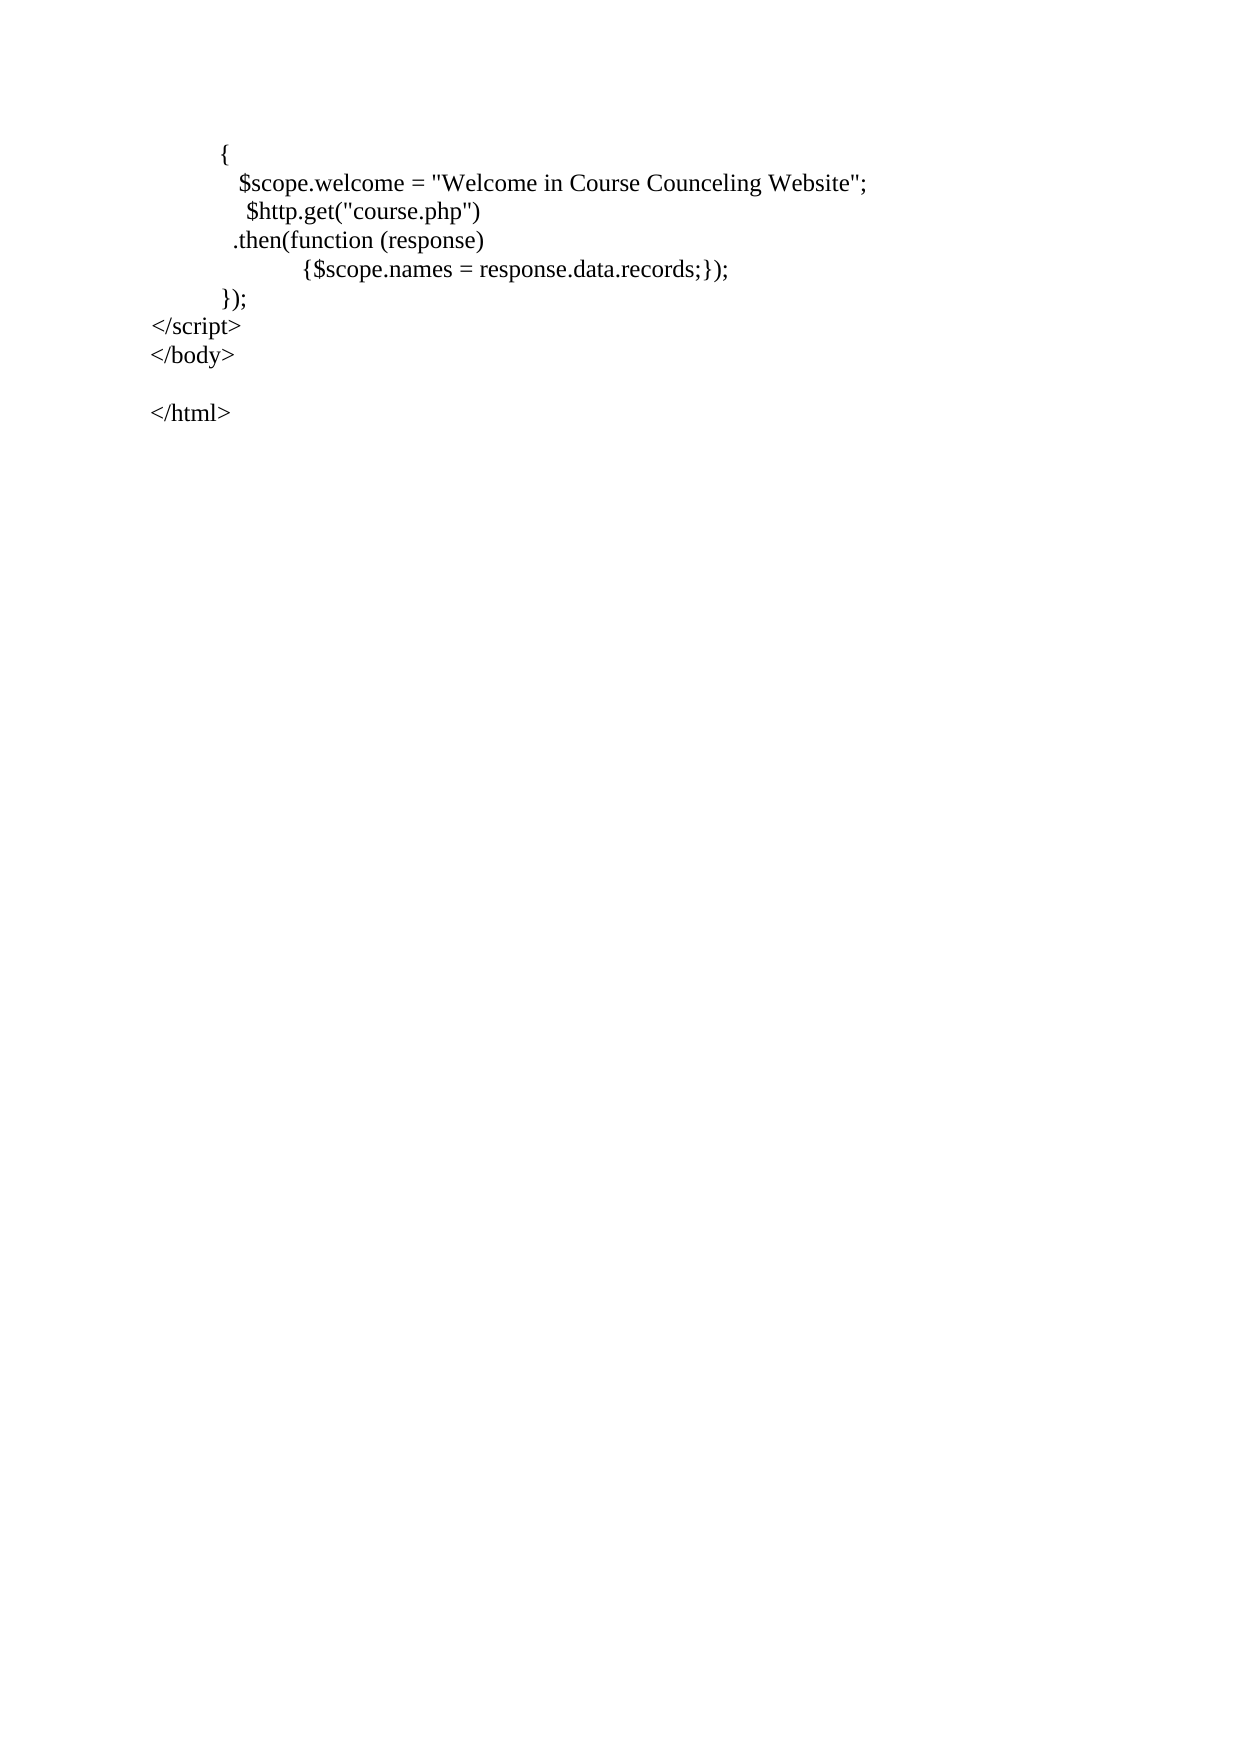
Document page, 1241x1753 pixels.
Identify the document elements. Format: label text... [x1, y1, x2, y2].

text $http.get("course.php") [246, 196, 1078, 225]
text $scope.welcome = "Welcome in Course Counceling Website"; [239, 168, 1078, 196]
text </html> [150, 398, 1078, 426]
text }); [139, 283, 247, 311]
text </body> [150, 340, 1078, 369]
text {$scope.names = response.data.records;}); [301, 254, 1078, 283]
text </script> [139, 311, 242, 340]
text .then(function (response) [232, 225, 1078, 254]
text { [219, 139, 1078, 168]
